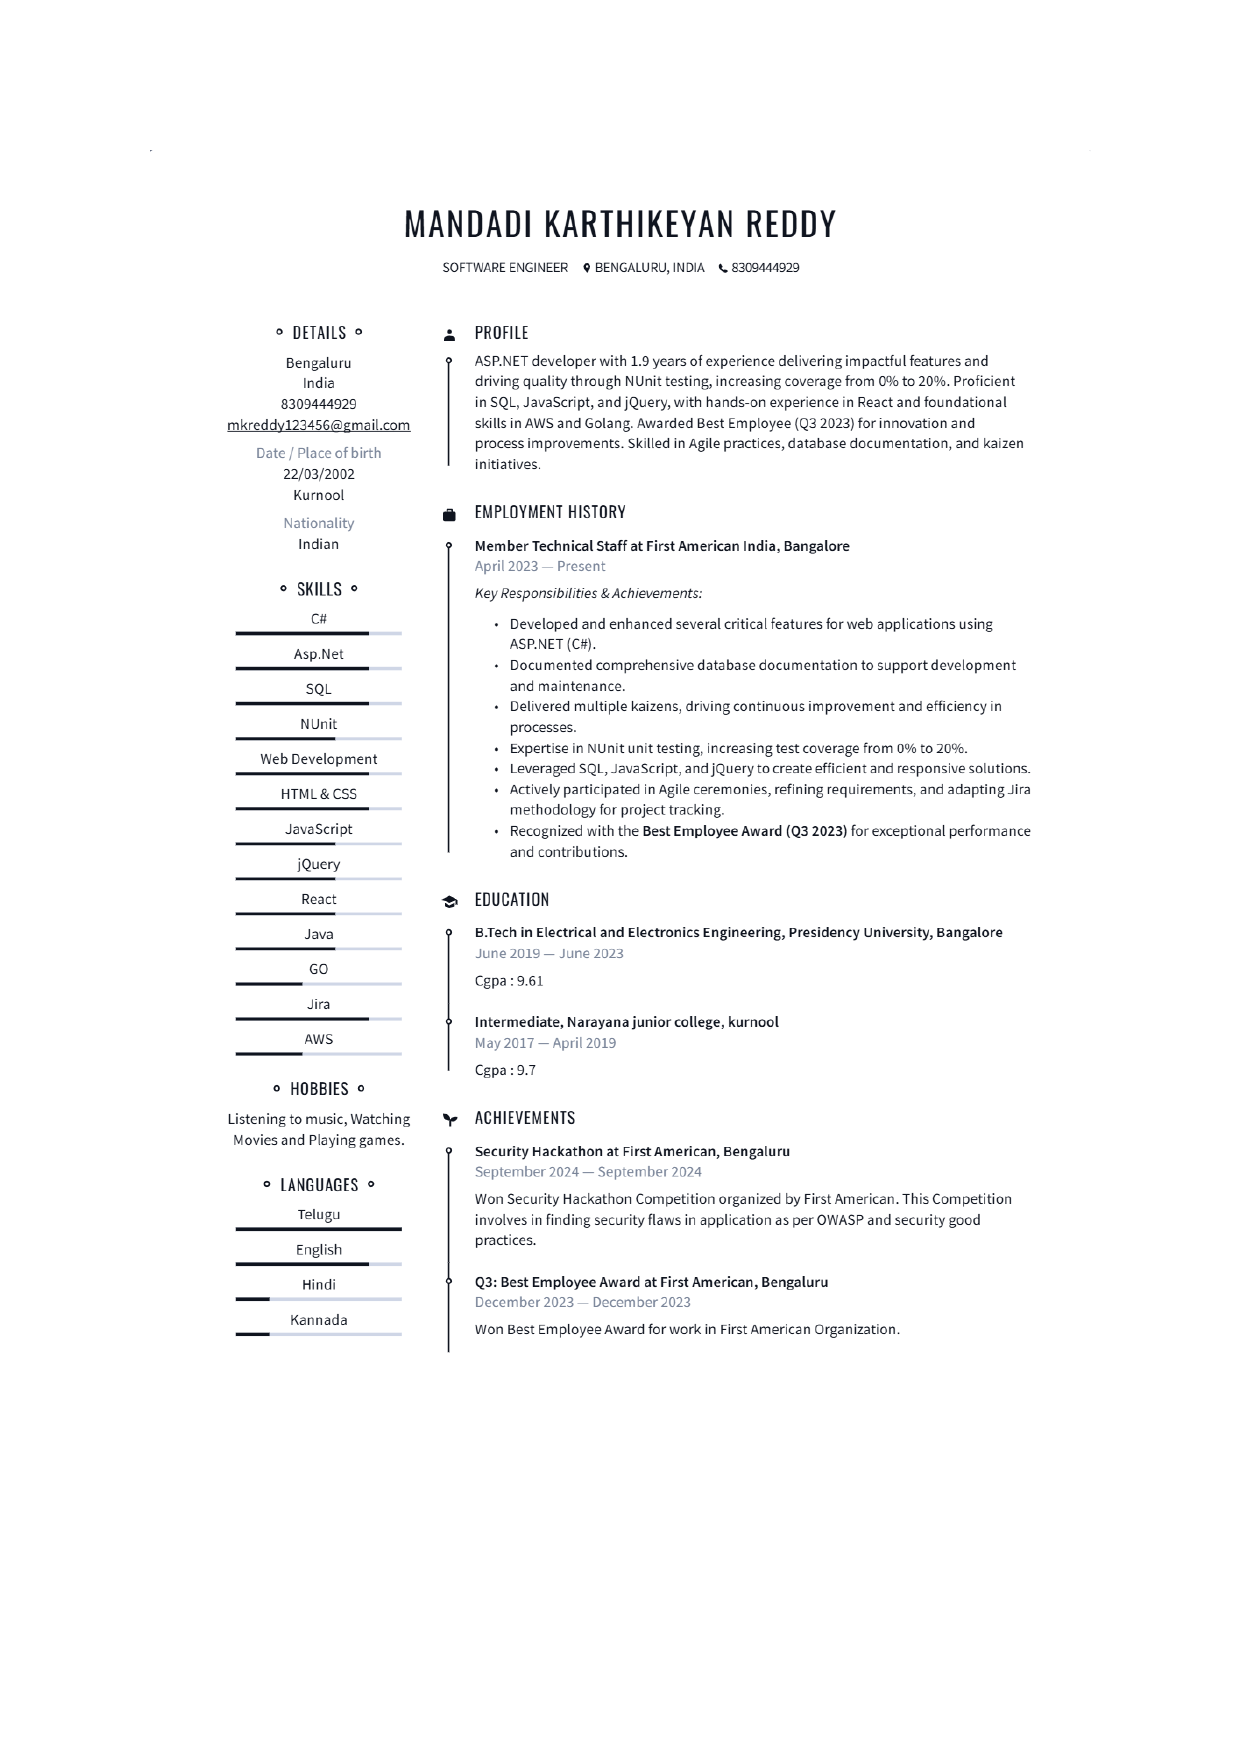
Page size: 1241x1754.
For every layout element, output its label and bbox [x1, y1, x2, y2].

picture [150, 150, 1091, 1481]
